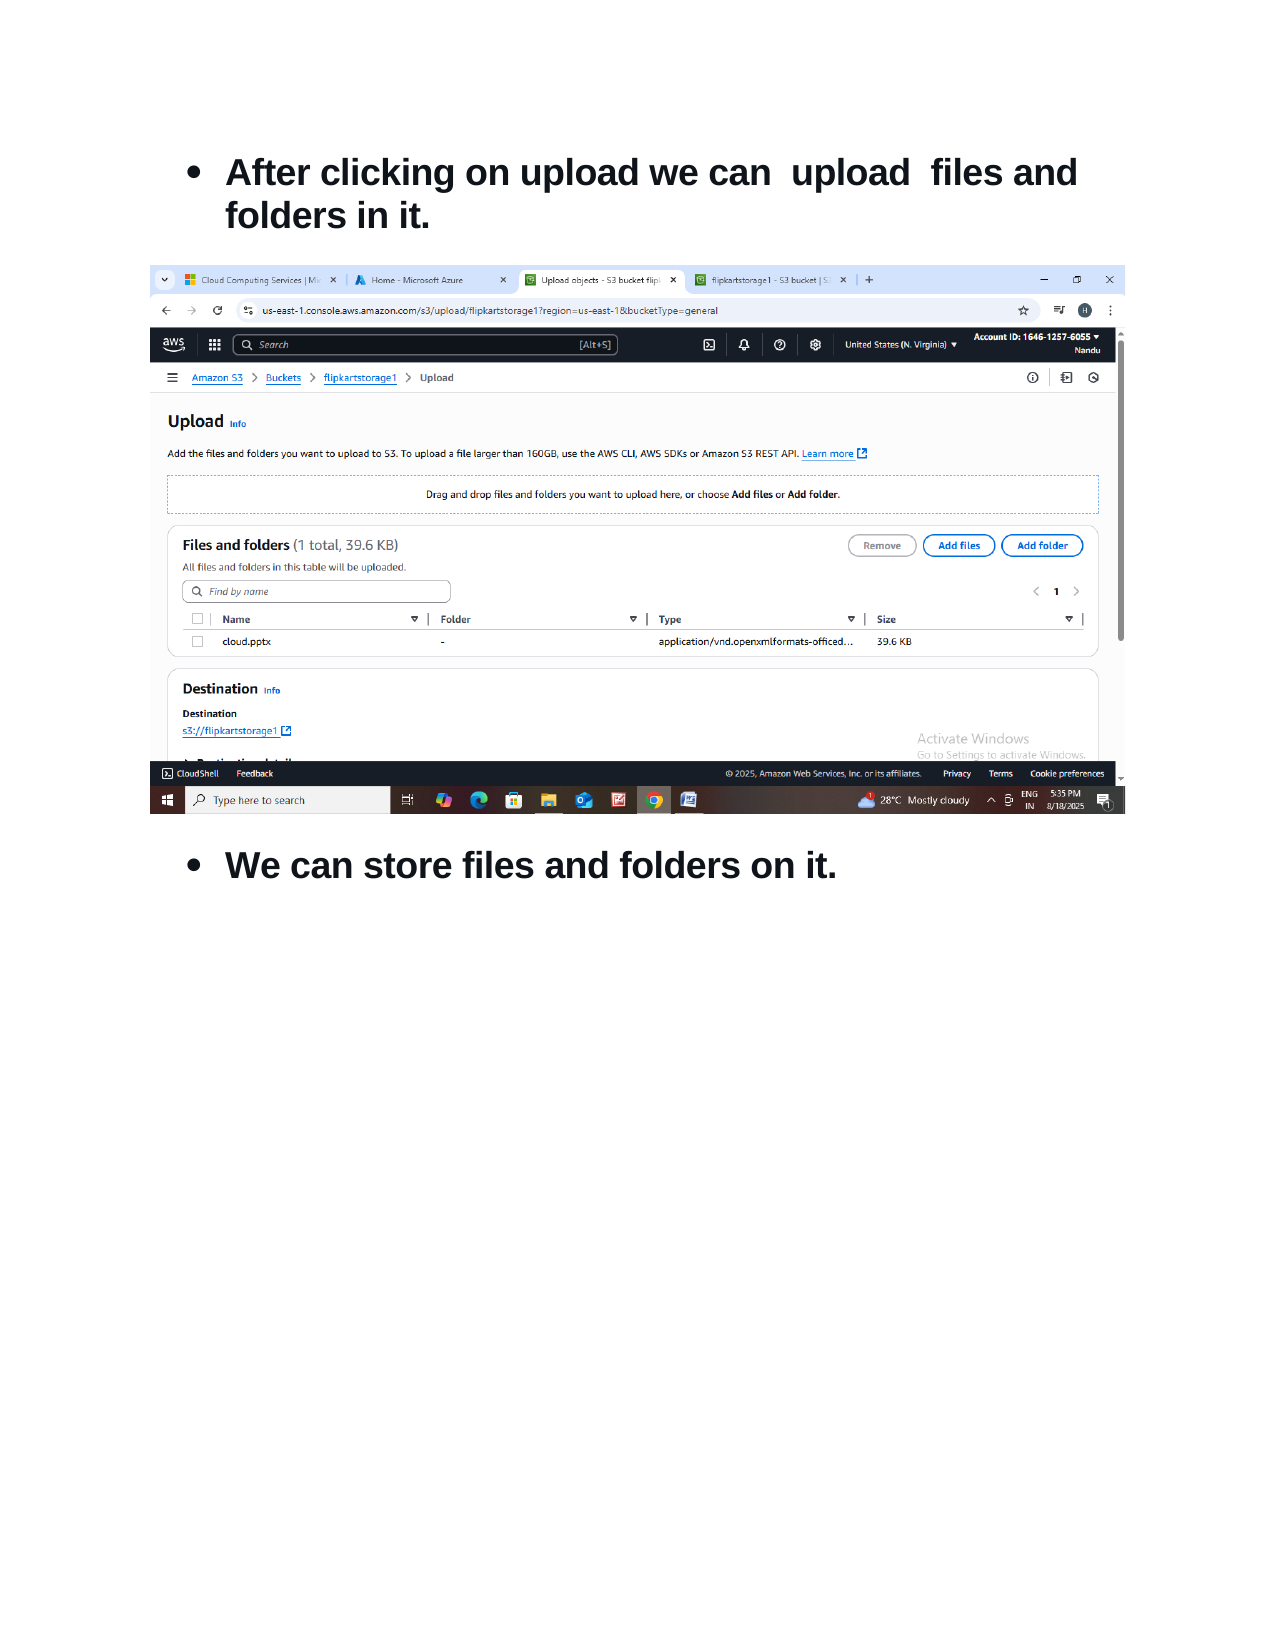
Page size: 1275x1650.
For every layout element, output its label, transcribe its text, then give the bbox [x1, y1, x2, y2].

subtitle We can store files and folders on it. [187, 843, 1125, 886]
subtitle After clicking on upload we can upload files and folders in it. [187, 150, 1125, 236]
picture [150, 265, 1125, 814]
